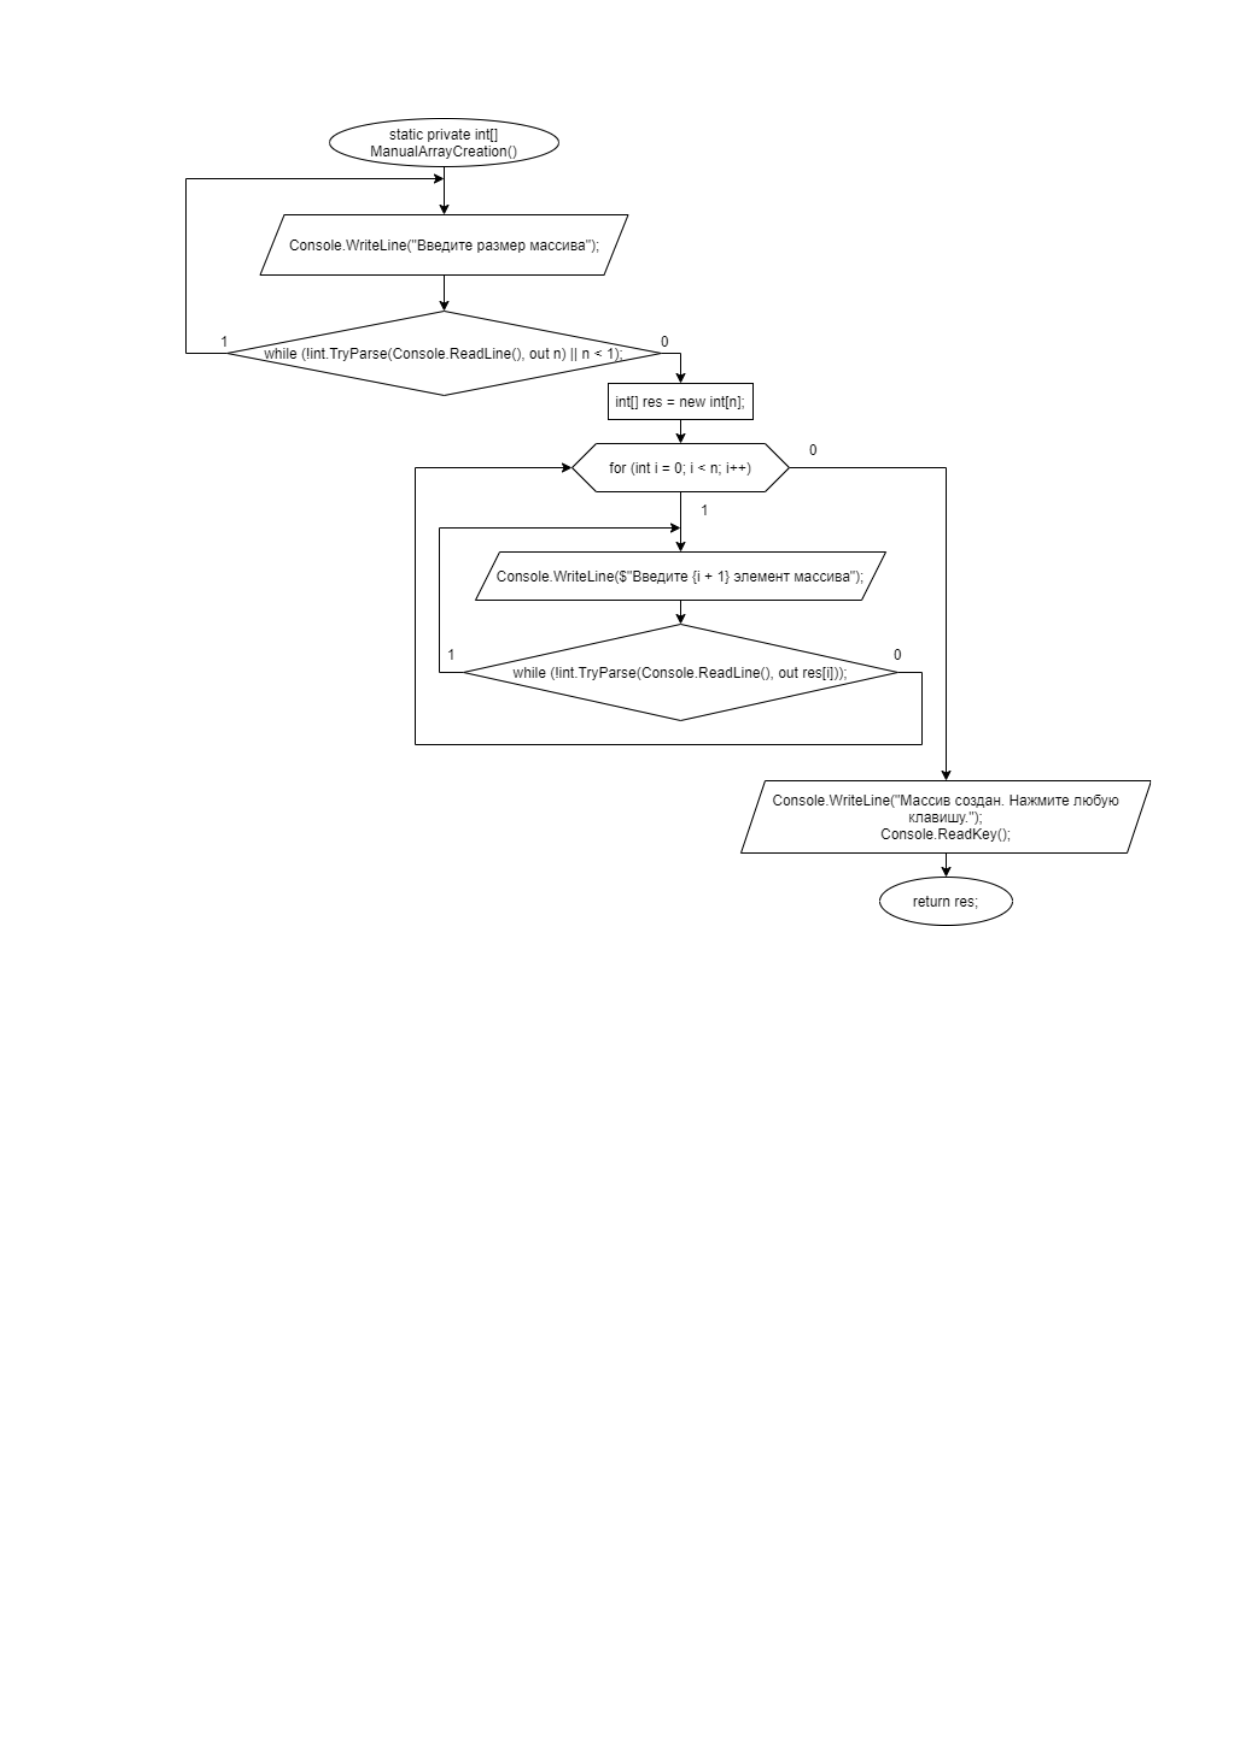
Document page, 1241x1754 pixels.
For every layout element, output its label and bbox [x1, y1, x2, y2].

picture [177, 118, 1152, 926]
